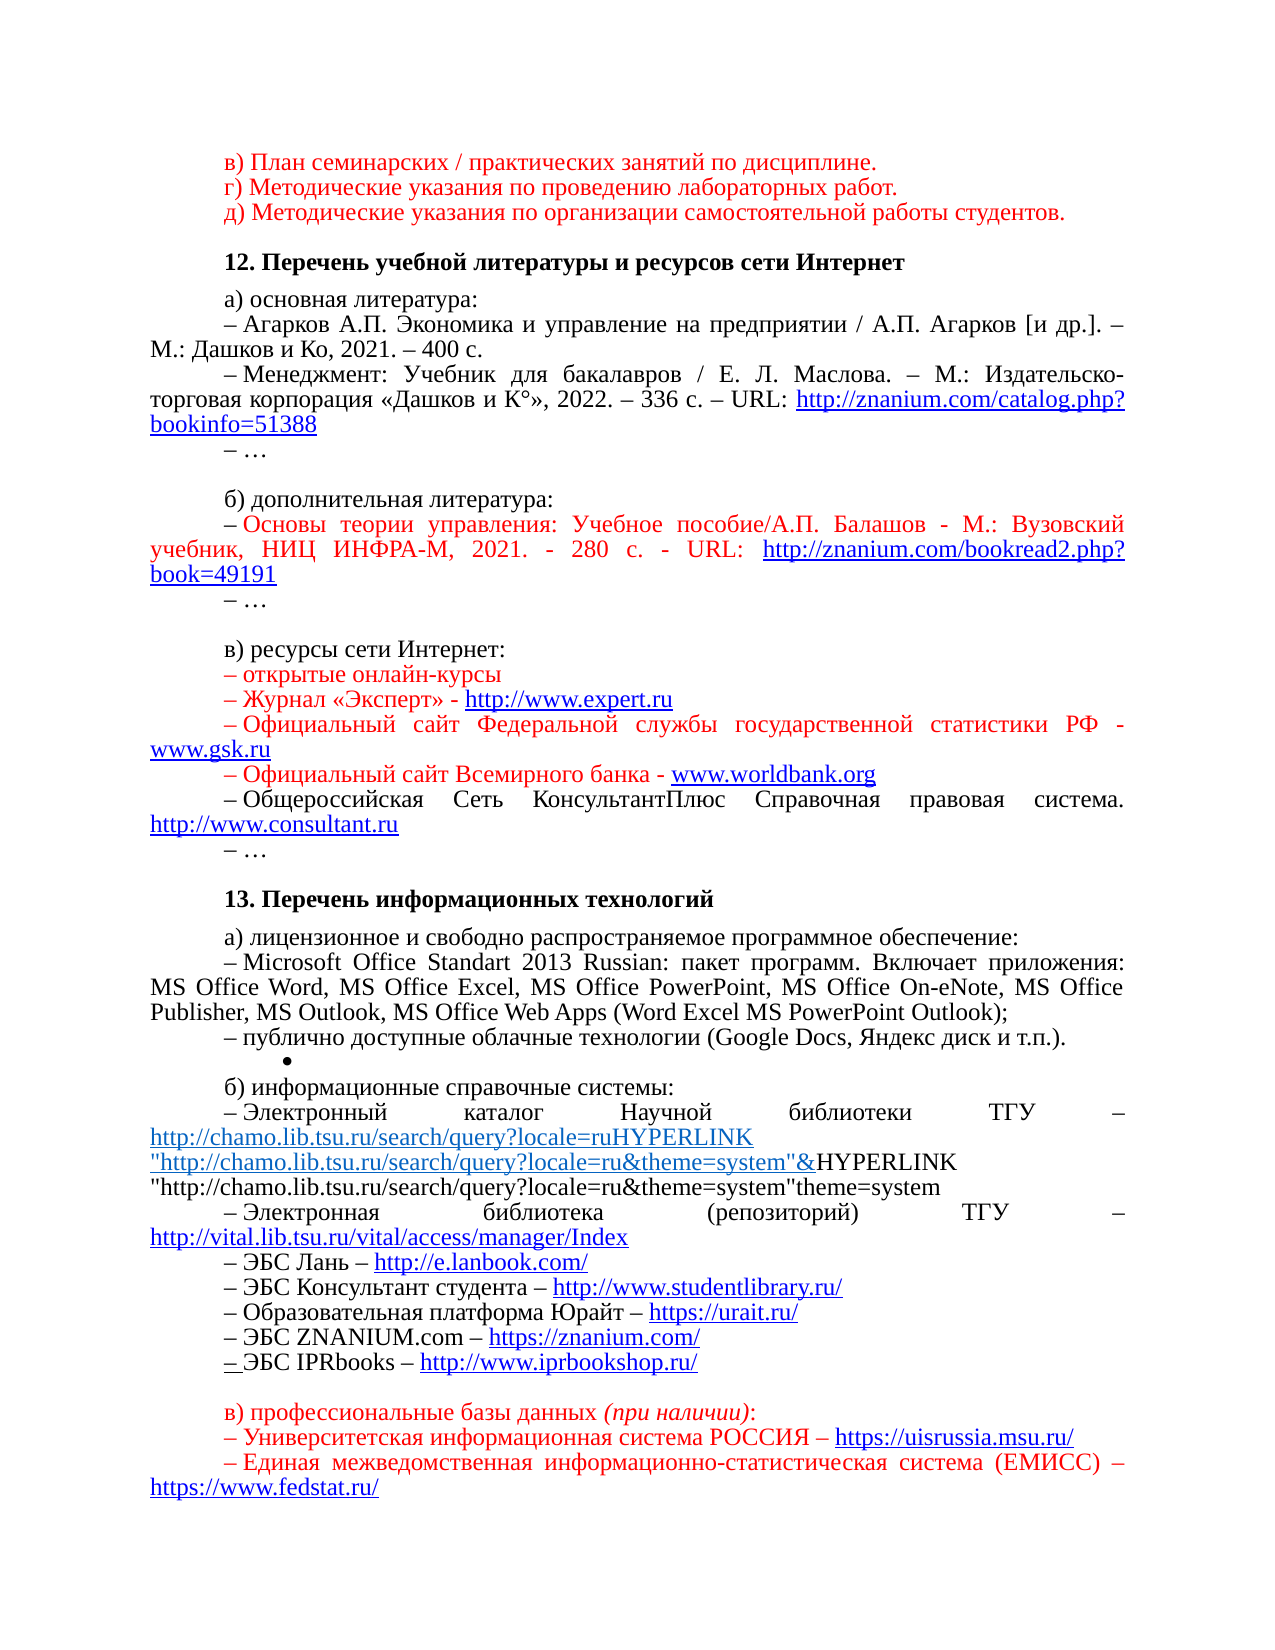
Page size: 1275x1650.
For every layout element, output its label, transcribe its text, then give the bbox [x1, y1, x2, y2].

text – … [150, 587, 1125, 612]
text – Общероссийская Сеть КонсультантПлюс Справочная правовая система. http://www.consultant.ru [150, 787, 1125, 837]
text 12. Перечень учебной литературы и ресурсов сети Интернет [150, 250, 1125, 275]
text – Агарков А.П. Экономика и управление на предприятии / А.П. Агарков [и др.]. – М.: Дашков и Ко, 2021. – 400 с. [150, 312, 1125, 362]
text – Официальный сайт Федеральной службы государственной статистики РФ - www.gsk.ru [150, 712, 1125, 762]
text – ЭБС Консультант студента – http://www.studentlibrary.ru/ [150, 1275, 1125, 1300]
text в) План семинарских / практических занятий по дисциплине. [150, 150, 1125, 175]
text – ЭБС ZNANIUM.com – https://znanium.com/ [150, 1325, 1125, 1350]
text – Электронная библиотека (репозиторий) ТГУ – http://vital.lib.tsu.ru/vital/access/manager/Index [150, 1200, 1125, 1250]
text – Электронный каталог Научной библиотеки ТГУ – http://chamo.lib.tsu.ru/search/query?locale=ruHYPERLINK "http://chamo.lib.tsu.ru/search/query?locale=ru&theme=system"&HYPERLINK "http://chamo.lib.tsu.ru/search/query?locale=ru&theme=system"theme=system [150, 1100, 1125, 1200]
text – Университетская информационная система РОССИЯ – https://uisrussia.msu.ru/ [150, 1425, 1125, 1450]
text 13. Перечень информационных технологий [150, 887, 1125, 912]
text – Единая межведомственная информационно-статистическая система (ЕМИСС) – https://www.fedstat.ru/ [150, 1450, 1125, 1500]
text б) дополнительная литература: [150, 487, 1125, 512]
text – Microsoft Office Standart 2013 Russian: пакет программ. Включает приложения: MS Office Word, MS Office Excel, MS Office PowerPoint, MS Office On-eNote, MS Office Publisher, MS Outlook, MS Office Web Apps (Word Excel MS PowerPoint Outlook); [150, 950, 1125, 1025]
text а) лицензионное и свободно распространяемое программное обеспечение: [150, 925, 1125, 950]
text – ЭБС Лань – http://e.lanbook.com/ [150, 1250, 1125, 1275]
text б) информационные справочные системы: [150, 1075, 1125, 1100]
text а) основная литература: [150, 287, 1125, 312]
text – Журнал «Эксперт» - http://www.expert.ru [150, 687, 1125, 712]
text – … [150, 437, 1125, 462]
text – Официальный сайт Всемирного банка - www.worldbank.org [150, 762, 1125, 787]
text – Образовательная платформа Юрайт – https://urait.ru/ [150, 1300, 1125, 1325]
text – Основы теории управления: Учебное пособие/А.П. Балашов - М.: Вузовский учебник, НИЦ ИНФРА-М, 2021. - 280 с. - URL: http://znanium.com/bookread2.php?book=49191 [150, 512, 1125, 587]
text в) профессиональные базы данных (при наличии): [150, 1400, 1125, 1425]
text – … [150, 837, 1125, 862]
text – Менеджмент: Учебник для бакалавров / Е. Л. Маслова. – М.: Издательско-торговая корпорация «Дашков и К°», 2022. – 336 с. – URL: http://znanium.com/catalog.php?bookinfo=51388 [150, 362, 1125, 437]
text – открытые онлайн-курсы [150, 662, 1125, 687]
text г) Методические указания по проведению лабораторных работ. [150, 175, 1125, 200]
text д) Методические указания по организации самостоятельной работы студентов. [150, 200, 1125, 225]
text – ЭБС IPRbooks – http://www.iprbookshop.ru/ [150, 1350, 1125, 1375]
text – публично доступные облачные технологии (Google Docs, Яндекс диск и т.п.). [150, 1025, 1125, 1050]
text в) ресурсы сети Интернет: [150, 637, 1125, 662]
